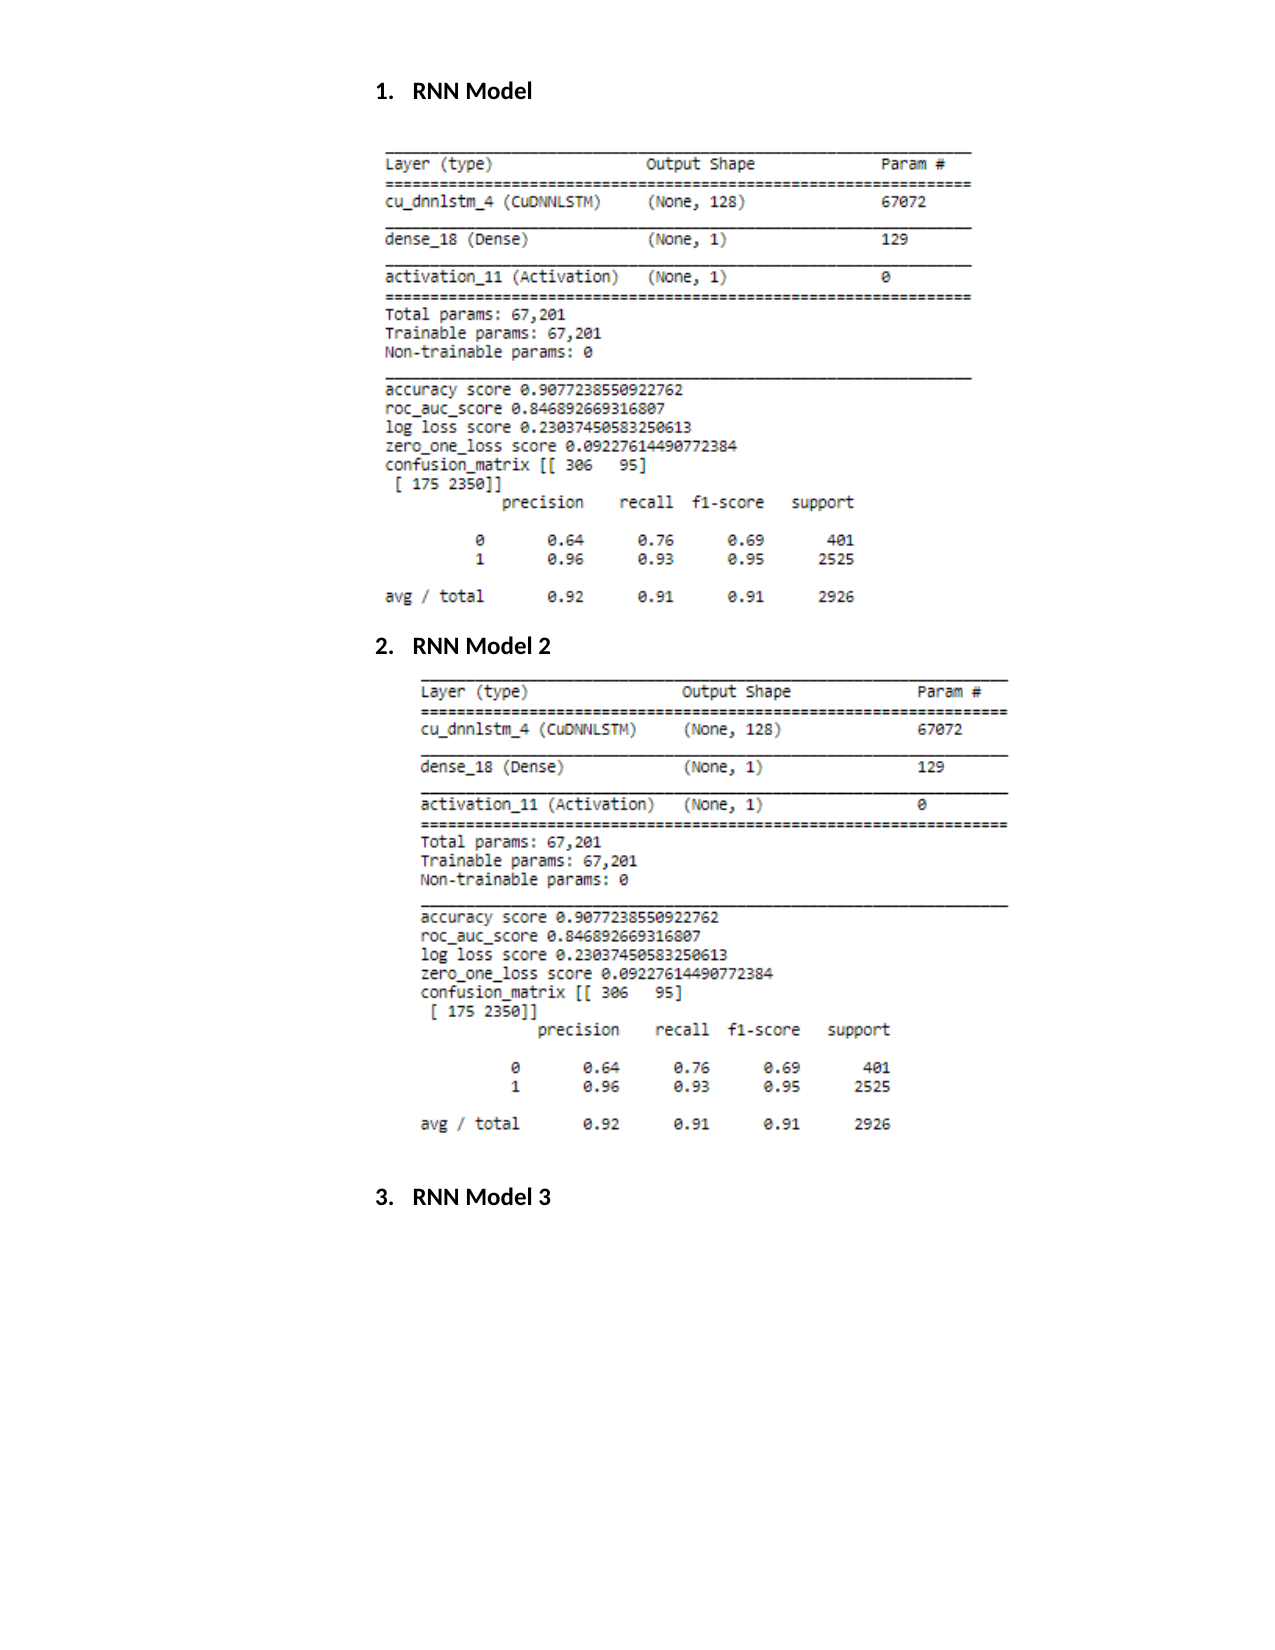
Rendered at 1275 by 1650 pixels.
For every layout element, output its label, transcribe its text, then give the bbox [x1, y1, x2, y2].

list RNN Model [375, 75, 1200, 106]
list RNN Model 3 [375, 1181, 1200, 1212]
picture [375, 140, 997, 629]
list RNN Model 2 [375, 631, 1200, 661]
picture [412, 663, 1024, 1147]
